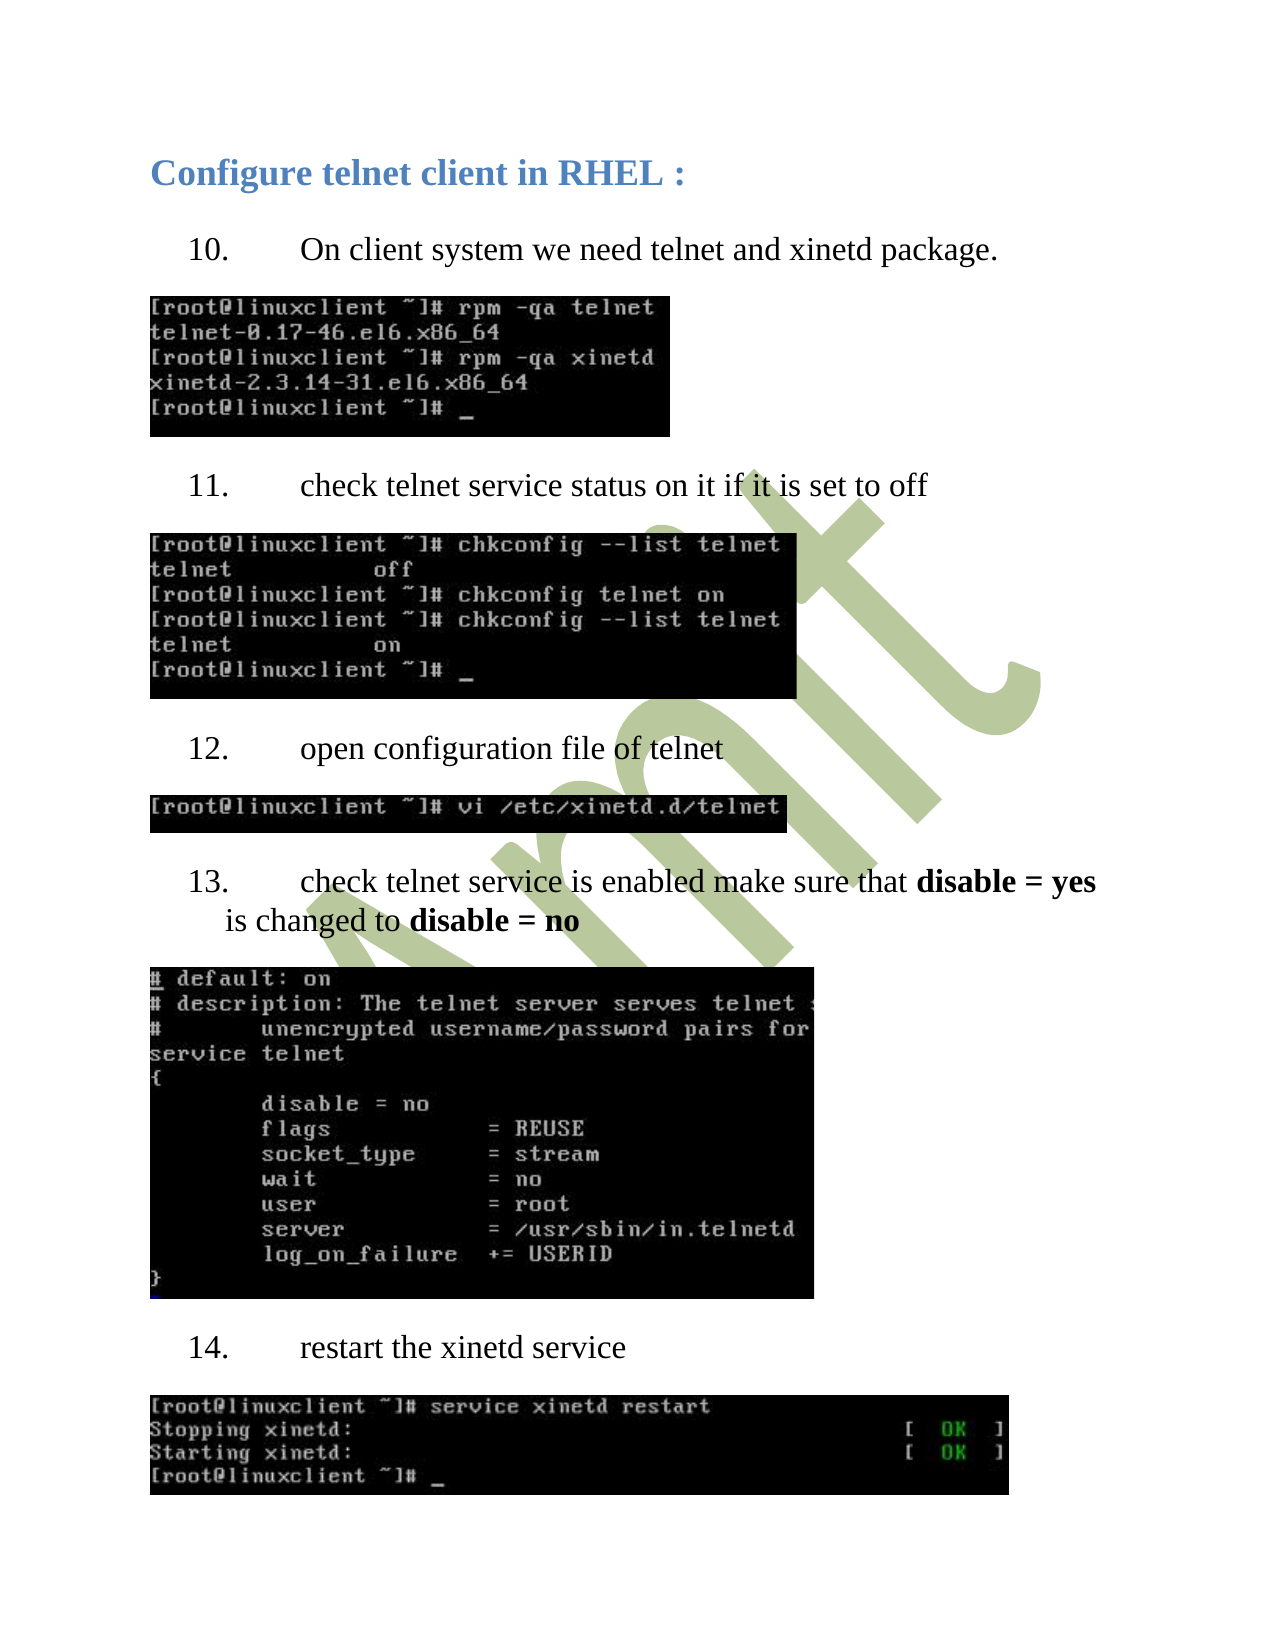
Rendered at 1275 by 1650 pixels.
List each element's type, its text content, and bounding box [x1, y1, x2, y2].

list restart the xinetd service [187, 1328, 1125, 1366]
list check telnet service is enabled make sure that disable = yes is changed to disable = no [187, 862, 1125, 938]
list On client system we need telnet and xinetd package. [187, 229, 1125, 267]
subtitle Configure telnet client in RHEL : [150, 150, 1125, 193]
picture [150, 1395, 1009, 1495]
picture [150, 533, 797, 699]
picture [150, 795, 787, 833]
picture [150, 967, 815, 1299]
picture [150, 296, 670, 437]
list check telnet service status on it if it is set to off [187, 466, 1125, 504]
list open configuration file of telnet [187, 728, 1125, 766]
